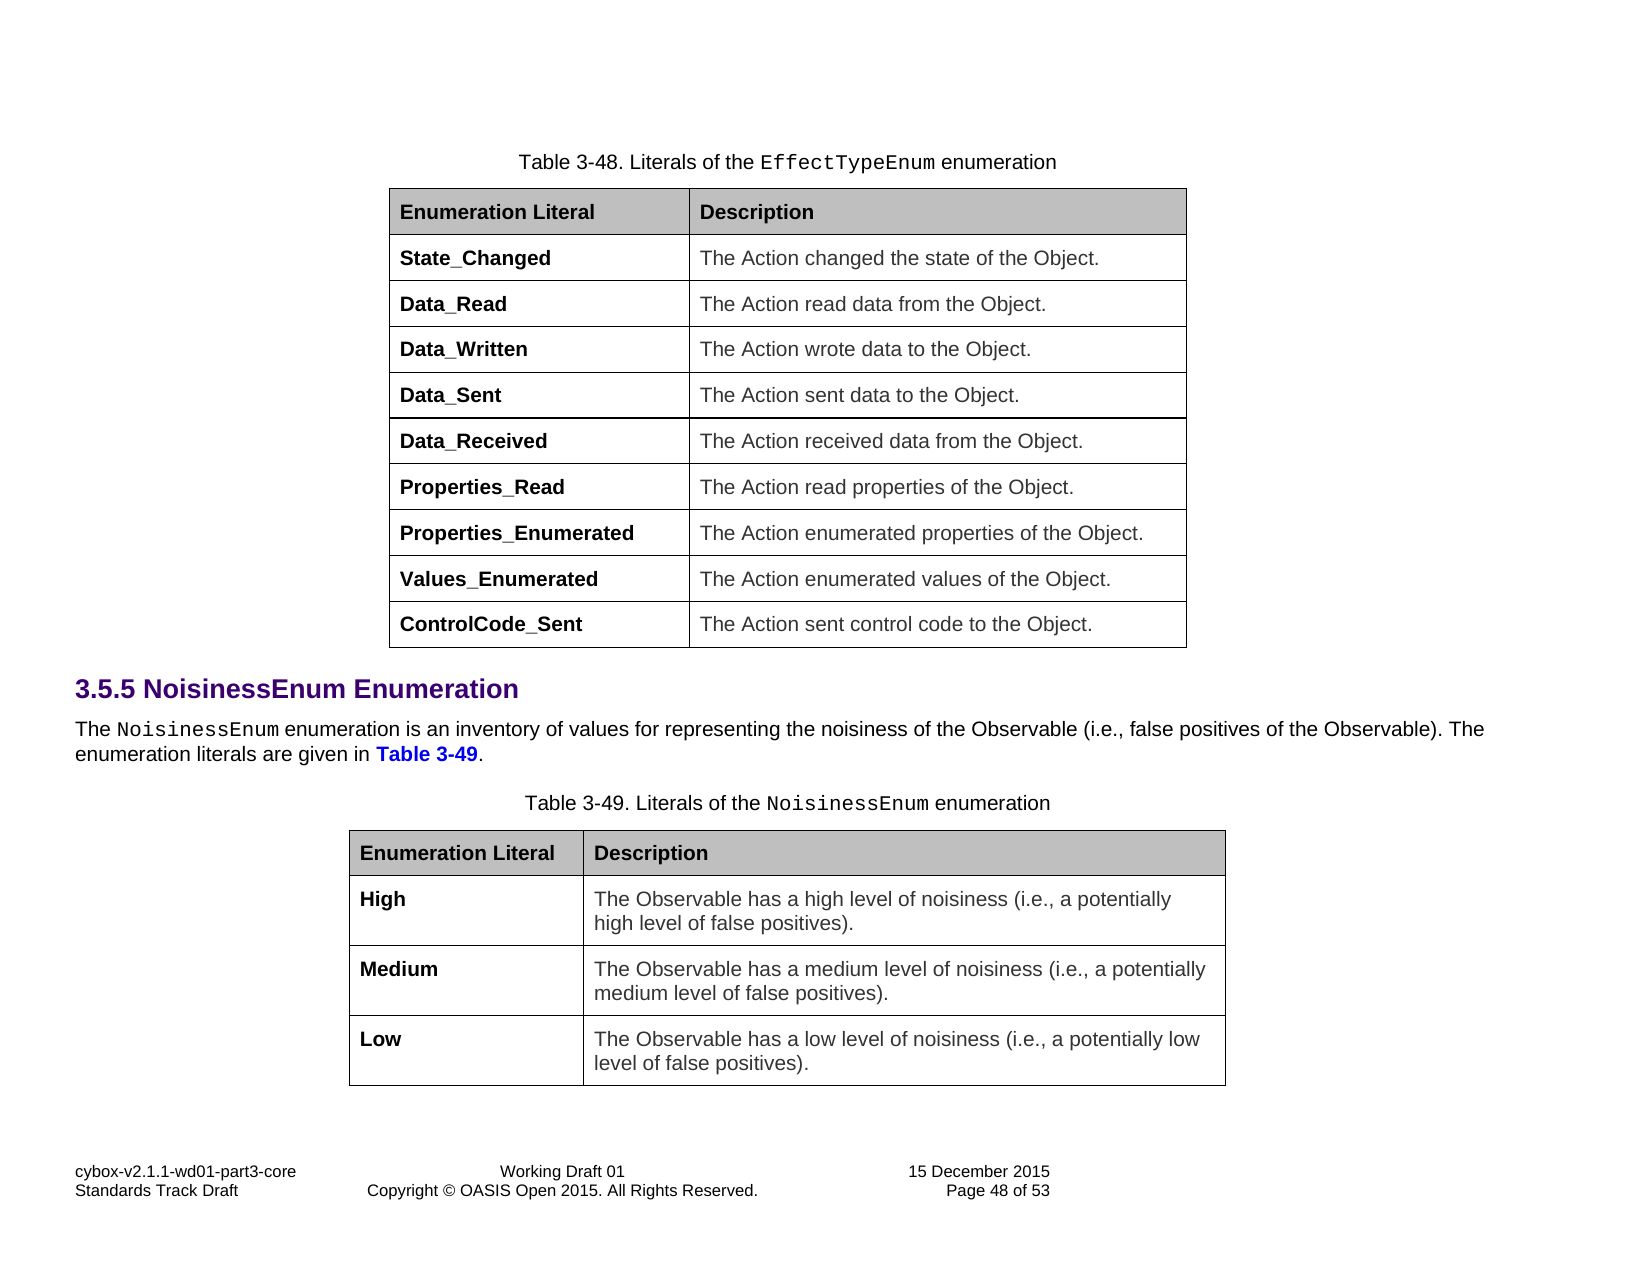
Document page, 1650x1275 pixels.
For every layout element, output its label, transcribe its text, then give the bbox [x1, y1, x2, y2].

table_cell Properties_Enumerated [390, 510, 689, 555]
table_cell ControlCode_Sent [390, 602, 689, 647]
table_cell The Observable has a low level of noisiness (i.e., a potentially low level of false positives). [584, 1016, 1225, 1085]
table_cell Medium [350, 946, 583, 1015]
table_cell Data_Sent [390, 373, 689, 417]
table_cell The Action received data from the Object. [690, 419, 1186, 463]
table_cell Values_Enumerated [390, 556, 689, 601]
table_cell Low [350, 1016, 583, 1085]
table_cell The Action enumerated values of the Object. [690, 556, 1186, 601]
table_cell The Action wrote data to the Object. [690, 327, 1186, 372]
table_header Description [690, 189, 1186, 234]
table_cell The Observable has a medium level of noisiness (i.e., a potentially medium level of false positives). [584, 946, 1225, 1015]
table_cell Data_Received [390, 419, 689, 463]
table_cell State_Changed [390, 235, 689, 280]
table_cell High [350, 876, 583, 945]
table_cell The Action read data from the Object. [690, 281, 1186, 326]
table_cell The Action changed the state of the Object. [690, 235, 1186, 280]
table_header Enumeration Literal [390, 189, 689, 234]
table_header Description [584, 831, 1225, 875]
table_header Enumeration Literal [350, 831, 583, 875]
table_cell The Action read properties of the Object. [690, 464, 1186, 509]
table_cell The Action sent control code to the Object. [690, 602, 1186, 647]
table_cell The Observable has a high level of noisiness (i.e., a potentially high level of false positives). [584, 876, 1225, 945]
table_cell Data_Written [390, 327, 689, 372]
table_cell The Action enumerated properties of the Object. [690, 510, 1186, 555]
table_cell Properties_Read [390, 464, 689, 509]
subtitle NoisinessEnum Enumeration [75, 673, 1500, 704]
table_cell Data_Read [390, 281, 689, 326]
table_cell The Action sent data to the Object. [690, 373, 1186, 417]
